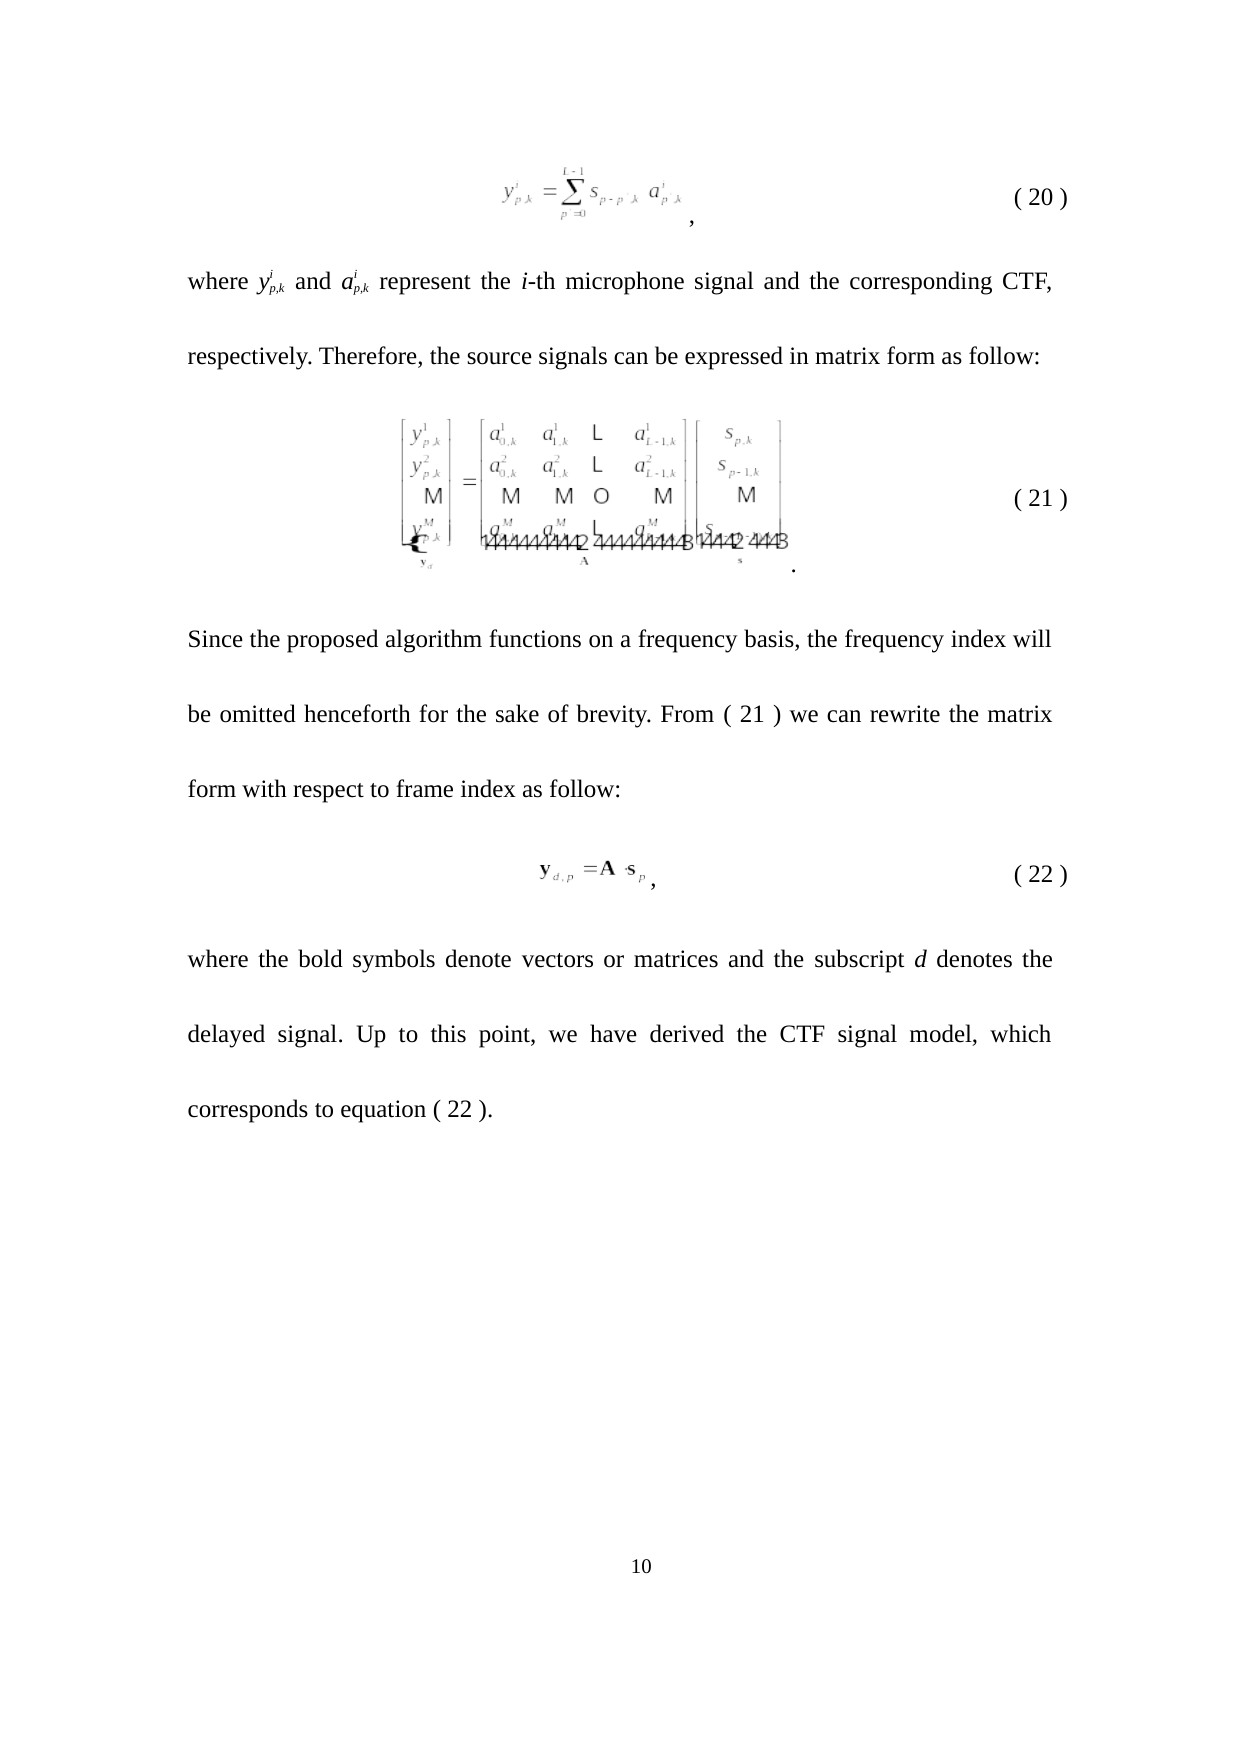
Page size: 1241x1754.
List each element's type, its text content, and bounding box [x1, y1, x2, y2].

table_header ( 21 ) [994, 403, 1087, 619]
table_header , [199, 159, 994, 262]
table_header ( 20 ) [994, 159, 1087, 262]
text where the bold symbols denote vectors or matrices and the subscript d denotes the delayed signal. Up to this point, we have derived the CTF signal model, which corresponds to equation ( 22 ). [187, 939, 1053, 1127]
table_header . [199, 403, 994, 619]
text where yi p,k and ai p,k represent the i-th microphone signal and the corresponding CTF, respectively. Therefore, the source signals can be expressed in matrix form as follow: [187, 262, 1053, 374]
table_header , [199, 836, 994, 939]
table_header ( 22 ) [994, 836, 1087, 939]
text Since the proposed algorithm functions on a frequency basis, the frequency index will be omitted henceforth for the sake of brevity. From ( 21 ) we can rewrite the matrix form with respect to frame index as follow: [187, 619, 1053, 807]
